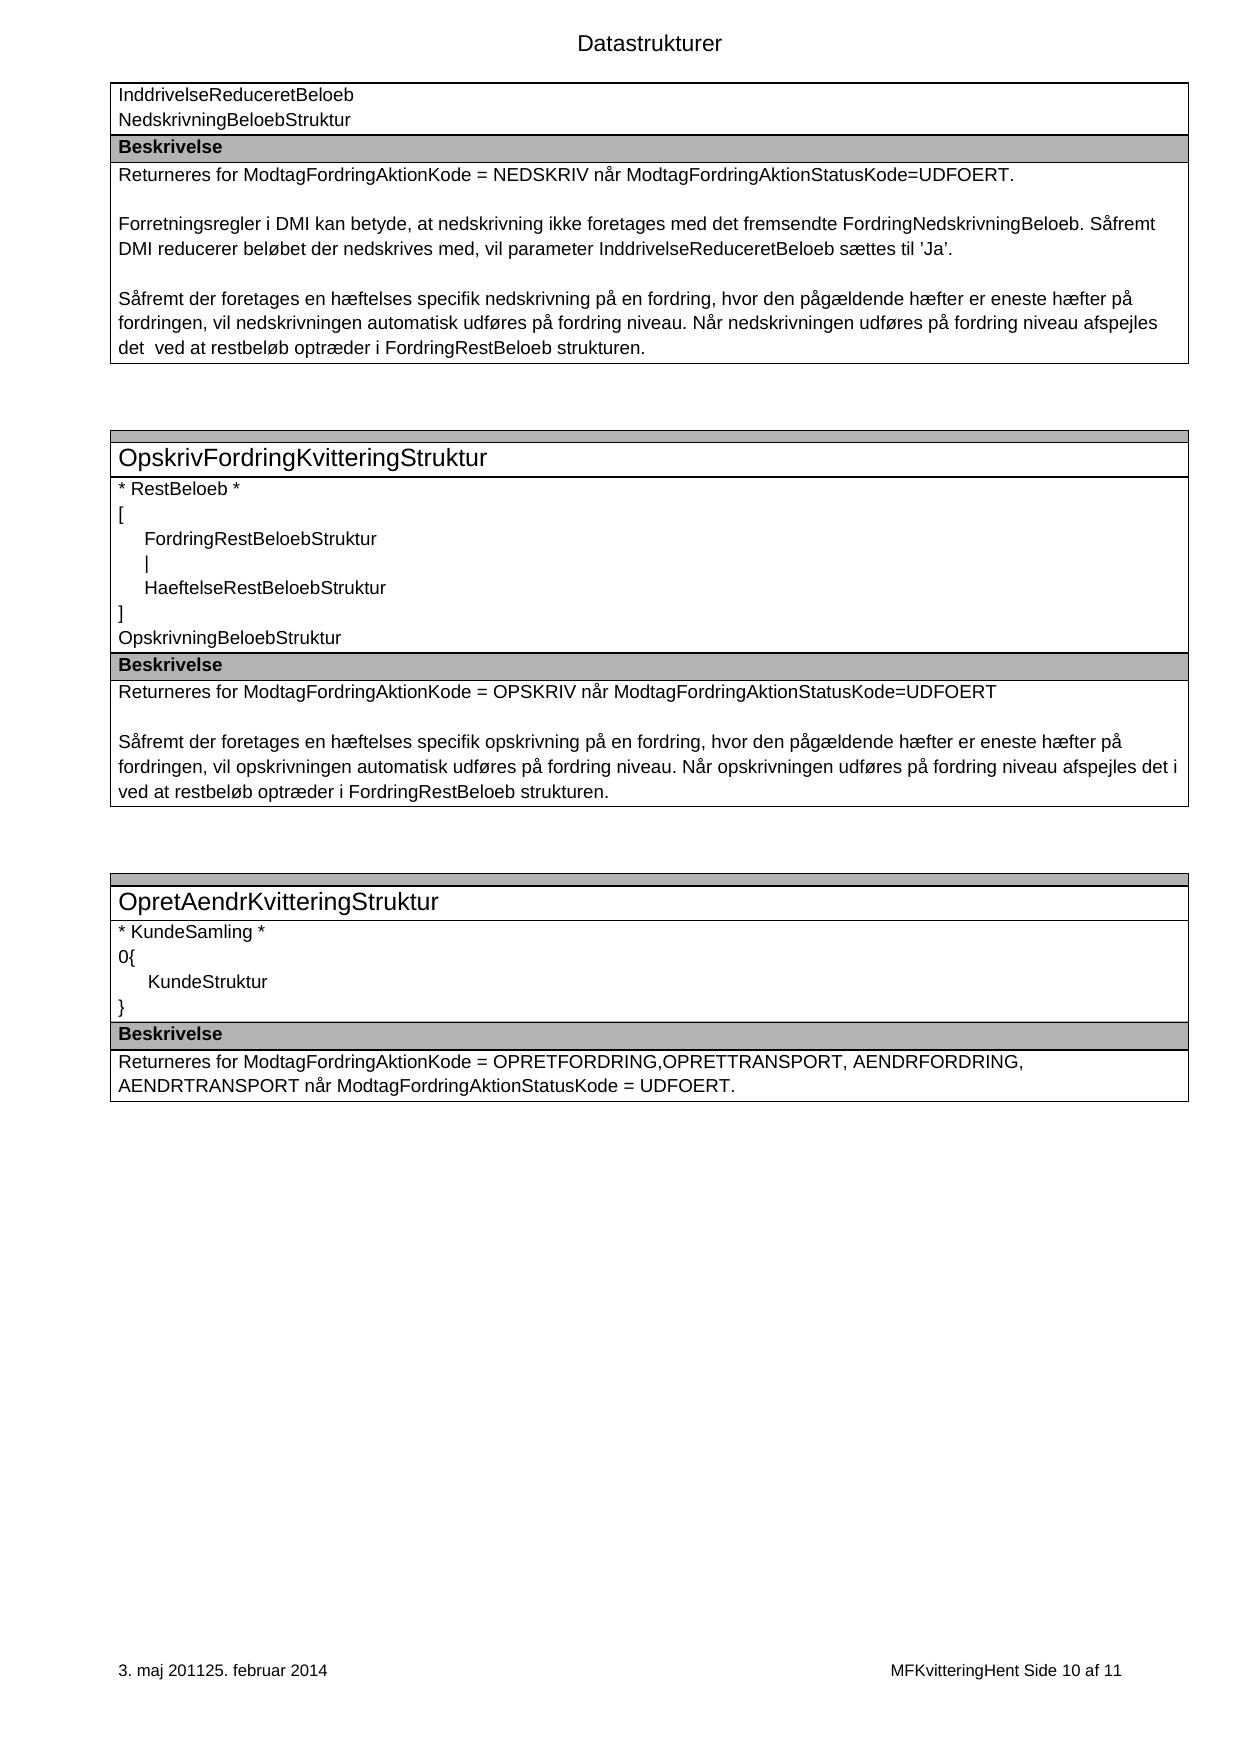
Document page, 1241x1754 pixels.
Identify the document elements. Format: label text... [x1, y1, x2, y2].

table_cell Beskrivelse [111, 136, 1188, 162]
table_cell Returneres for ModtagFordringAktionKode = OPSKRIV når ModtagFordringAktionStatusKode=UDFOERT Såfremt der foretages en hæftelses specifik opskrivning på en fordring, hvor den pågældende hæfter er eneste hæfter på fordringen, vil opskrivningen automatisk udføres på fordring niveau. Når opskrivningen udføres på fordring niveau afspejles det i ved at restbeløb optræder i FordringRestBeloeb strukturen. [111, 681, 1188, 806]
table_cell OpretAendrKvitteringStruktur [111, 887, 1188, 920]
table_cell OpskrivFordringKvitteringStruktur [111, 443, 1188, 476]
table_cell Returneres for ModtagFordringAktionKode = OPRETFORDRING,OPRETTRANSPORT, AENDRFORDRING, AENDRTRANSPORT når ModtagFordringAktionStatusKode = UDFOERT. [111, 1051, 1188, 1101]
table_cell Beskrivelse [111, 654, 1188, 680]
table_cell Beskrivelse [111, 1023, 1188, 1049]
table_cell * KundeSamling * 0{ KundeStruktur } [111, 921, 1188, 1021]
table_cell Returneres for ModtagFordringAktionKode = NEDSKRIV når ModtagFordringAktionStatusKode=UDFOERT. Forretningsregler i DMI kan betyde, at nedskrivning ikke foretages med det fremsendte FordringNedskrivningBeloeb. Såfremt DMI reducerer beløbet der nedskrives med, vil parameter InddrivelseReduceretBeloeb sættes til ’Ja’. Såfremt der foretages en hæftelses specifik nedskrivning på en fordring, hvor den pågældende hæfter er eneste hæfter på fordringen, vil nedskrivningen automatisk udføres på fordring niveau. Når nedskrivningen udføres på fordring niveau afspejles det ved at restbeløb optræder i FordringRestBeloeb strukturen. [111, 163, 1188, 363]
table_header [111, 874, 1188, 885]
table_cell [111, 84, 1188, 134]
table_cell * RestBeloeb * [ FordringRestBeloebStruktur | HaeftelseRestBeloebStruktur ] OpskrivningBeloebStruktur [111, 478, 1188, 652]
table_header [111, 431, 1188, 442]
